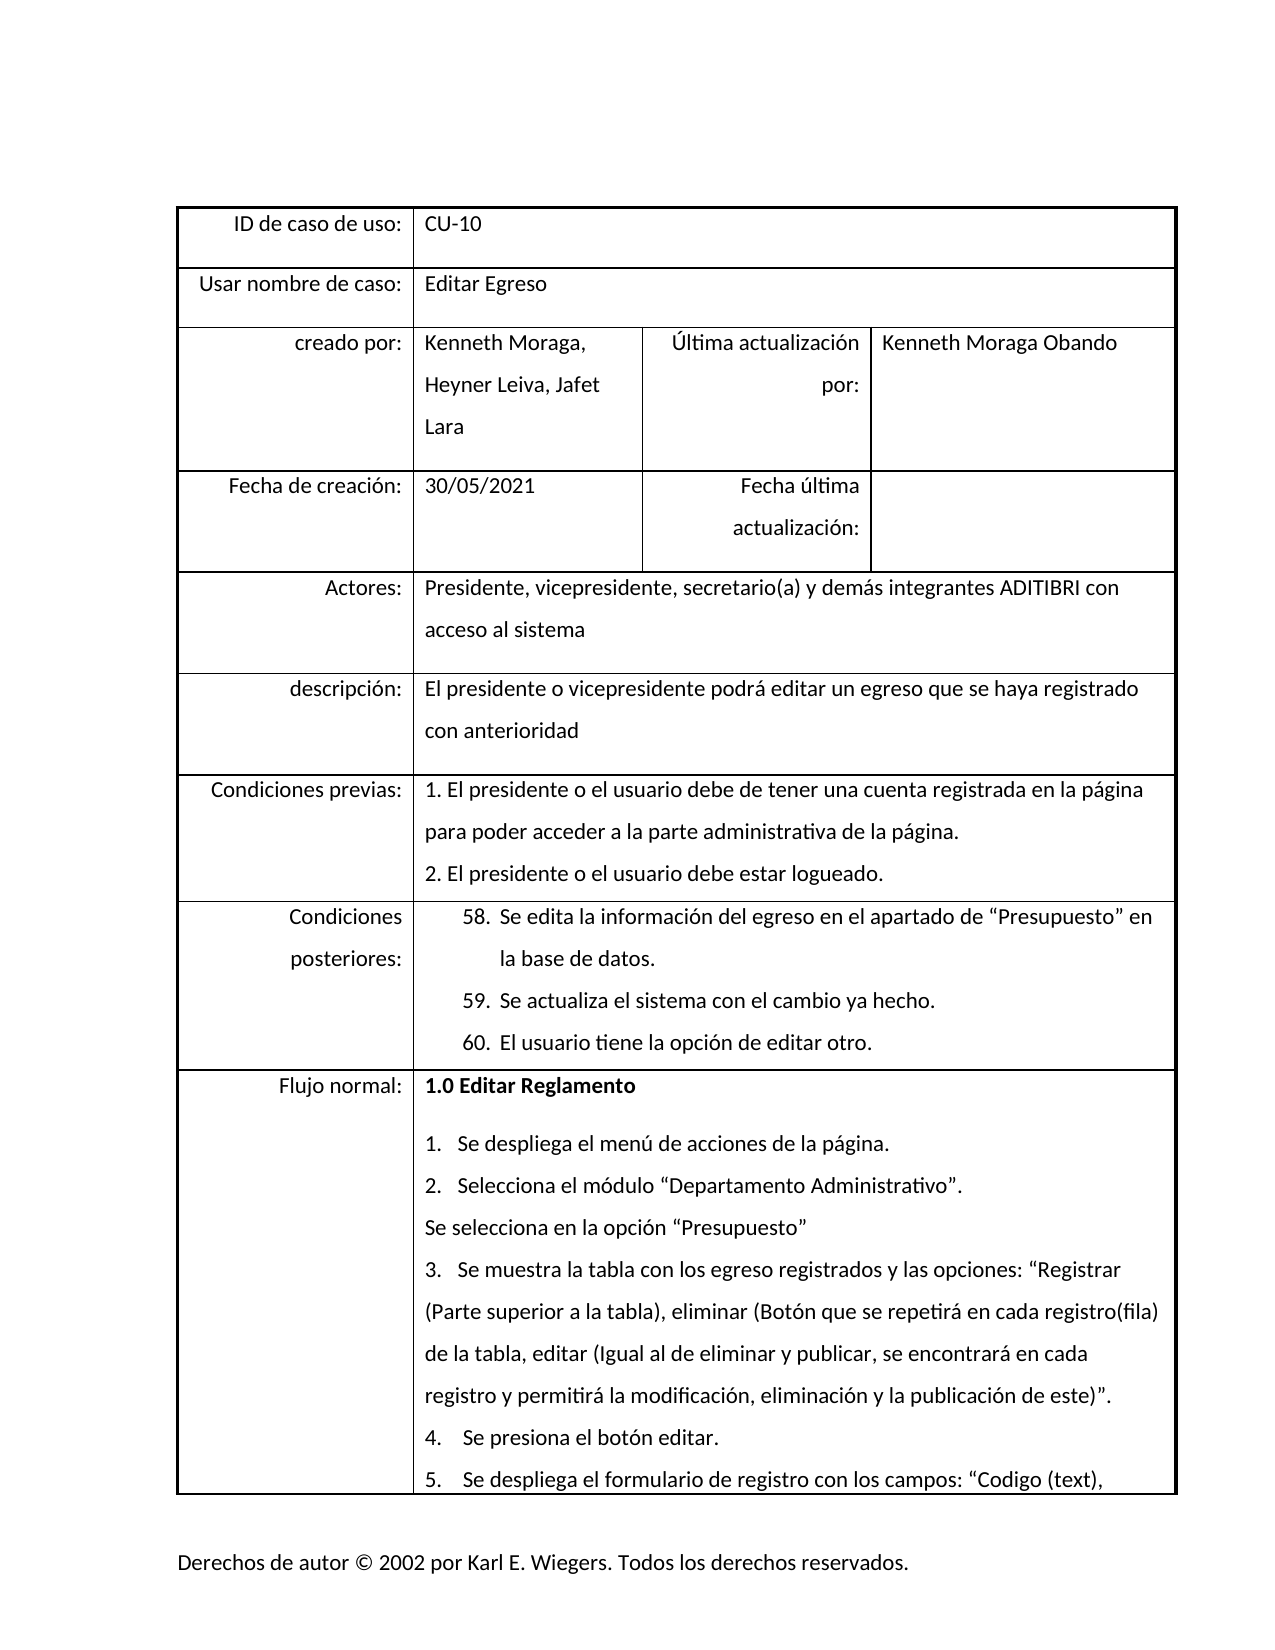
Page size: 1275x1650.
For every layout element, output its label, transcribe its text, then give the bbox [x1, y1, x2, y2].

table_header CU-10 [414, 209, 1174, 267]
table_cell Condiciones previas: [179, 776, 413, 901]
table_cell Flujo normal: [179, 1071, 413, 1493]
table_cell 1. El presidente o el usuario debe de tener una cuenta registrada en la página para poder acceder a la parte administrativa de la página. 2. El presidente o el usuario debe estar logueado. [414, 776, 1174, 901]
table_cell Presidente, vicepresidente, secretario(a) y demás integrantes ADITIBRI con acceso al sistema [414, 573, 1174, 673]
table_cell Usar nombre de caso: [179, 269, 413, 327]
table_cell descripción: [179, 674, 413, 774]
table_cell Kenneth Moraga Obando [872, 328, 1174, 470]
table_cell Fecha de creación: [179, 472, 413, 571]
table_cell Fecha última actualización: [643, 472, 870, 571]
table_cell Actores: [179, 573, 413, 673]
table_cell Última actualización por: [643, 328, 870, 470]
table_cell creado por: [179, 328, 413, 470]
table_cell El presidente o vicepresidente podrá editar un egreso que se haya registrado con anterioridad [414, 674, 1174, 774]
table_cell Condiciones posteriores: [179, 902, 413, 1069]
table_header ID de caso de uso: [179, 209, 413, 267]
table_cell Editar Egreso [414, 269, 1174, 327]
table_cell Se edita la información del egreso en el apartado de “Presupuesto” en la base de datos. Se actualiza el sistema con el cambio ya hecho. El usuario tiene la opción de editar otro. [414, 902, 1174, 1069]
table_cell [414, 1071, 1174, 1493]
table_cell [872, 472, 1174, 571]
table_cell 30/05/2021 [414, 472, 642, 571]
table_cell Kenneth Moraga, Heyner Leiva, Jafet Lara [414, 328, 642, 470]
